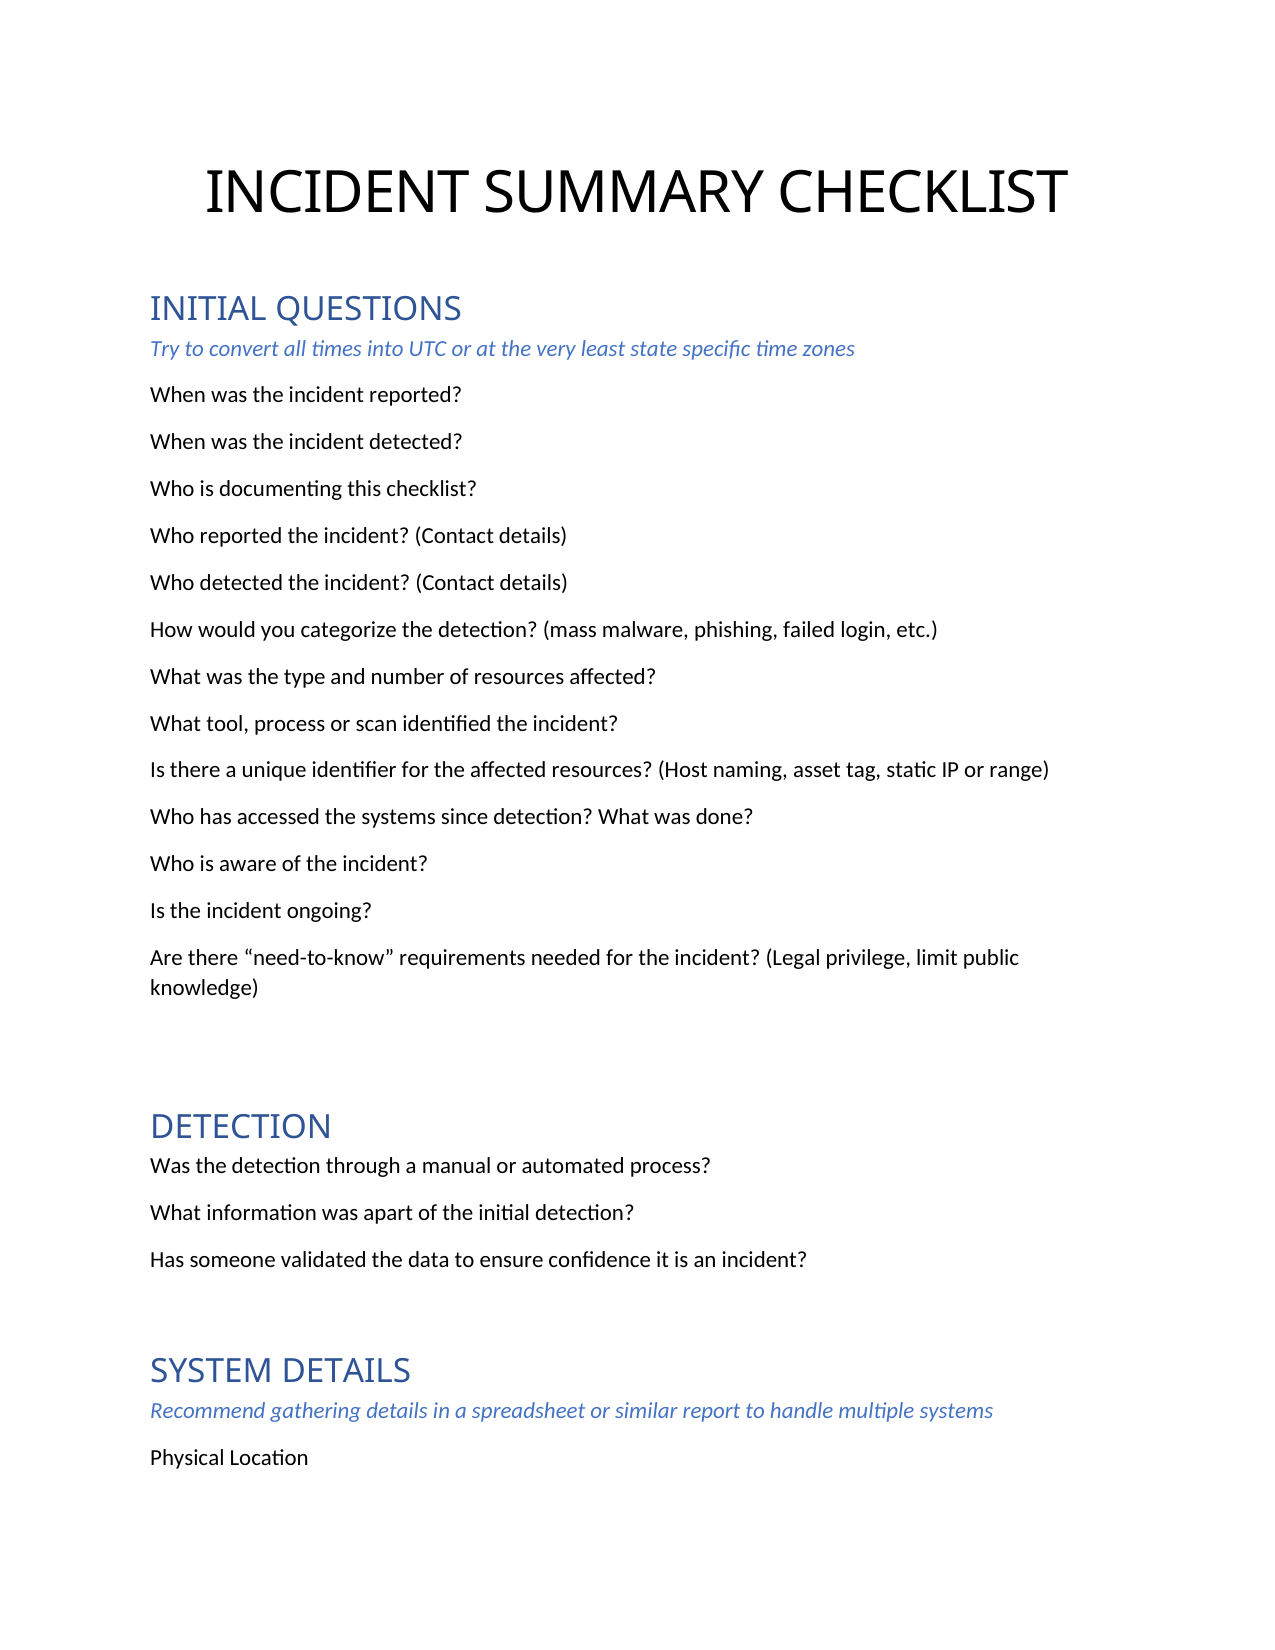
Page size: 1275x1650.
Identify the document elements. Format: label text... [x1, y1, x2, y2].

text What tool, process or scan identified the incident? [150, 709, 1125, 737]
text Who reported the incident? (Contact details) [150, 521, 1125, 549]
text Who has accessed the systems since detection? What was done? [150, 802, 1125, 830]
subtitle SYSTEM DETAILS [150, 1347, 1125, 1393]
text Physical Location [150, 1443, 1125, 1471]
text When was the incident detected? [150, 427, 1125, 455]
text When was the incident reported? [150, 381, 1125, 408]
text Who detected the incident? (Contact details) [150, 568, 1125, 596]
text What information was apart of the initial detection? [150, 1198, 1125, 1226]
text Try to convert all times into UTC or at the very least state specific time zones [150, 334, 1125, 362]
text Is there a unique identifier for the affected resources? (Host naming, asset tag, static IP or range) [150, 756, 1125, 783]
text Who is aware of the incident? [150, 849, 1125, 877]
text Are there “need-to-know” requirements needed for the incident? (Legal privilege, limit public knowledge) [150, 943, 1125, 1001]
text Was the detection through a manual or automated process? [150, 1151, 1125, 1179]
subtitle DETECTION [150, 1102, 1125, 1148]
text Has someone validated the data to ensure confidence it is an incident? [150, 1245, 1125, 1273]
text Who is documenting this checklist? [150, 474, 1125, 502]
text What was the type and number of resources affected? [150, 662, 1125, 690]
text Is the incident ongoing? [150, 896, 1125, 924]
title INCIDENT SUMMARY CHECKLIST [150, 150, 1125, 229]
text How would you categorize the detection? (mass malware, phishing, failed login, etc.) [150, 615, 1125, 643]
subtitle INITIAL QUESTIONS [150, 285, 1125, 330]
text Recommend gathering details in a spreadsheet or similar report to handle multiple systems [150, 1396, 1125, 1424]
